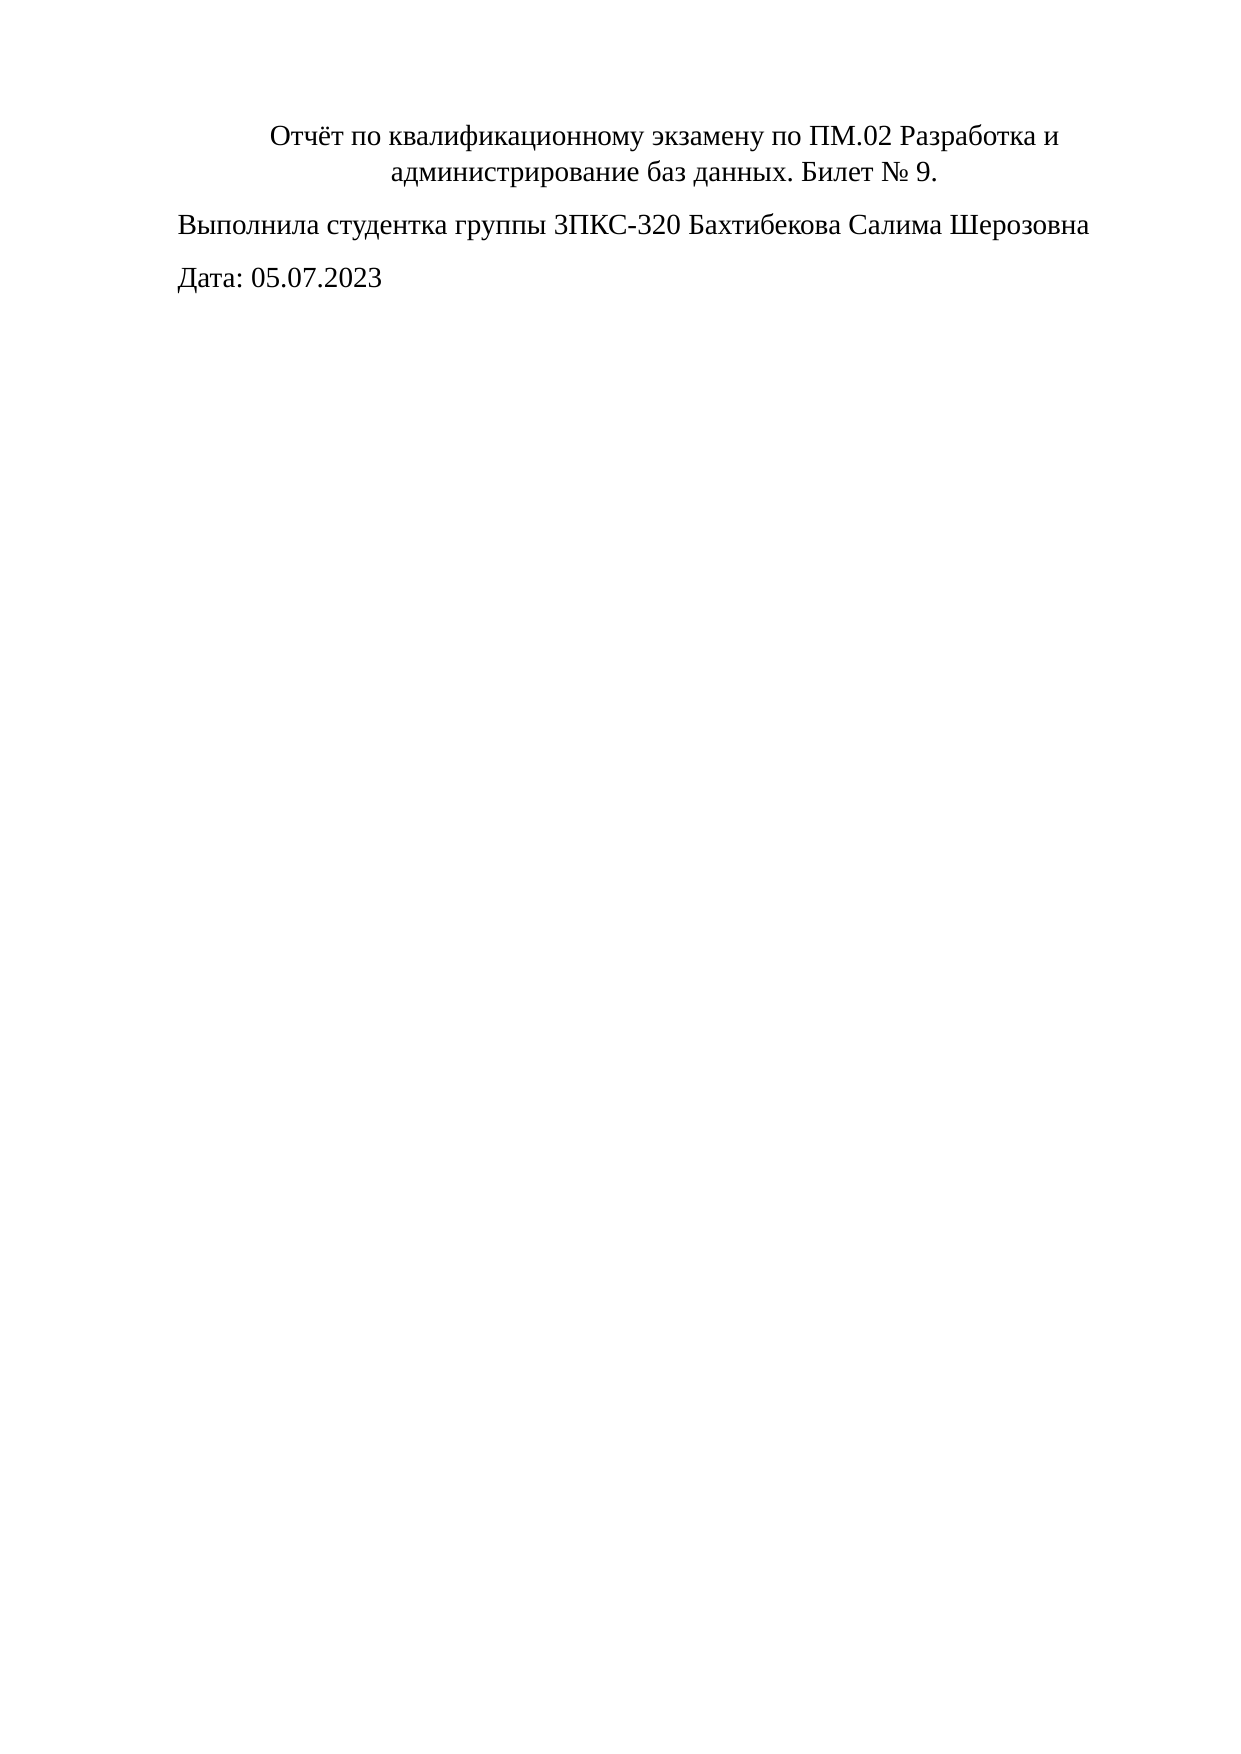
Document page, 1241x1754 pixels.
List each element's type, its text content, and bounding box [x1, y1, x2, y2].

text Отчёт по квалификационному экзамену по ПМ.02 Разработка и администрирование баз данных. Билет № 9. [177, 118, 1152, 188]
text Дата: 05.07.2023 [177, 260, 1152, 293]
text Выполнила студентка группы 3ПКС-320 Бахтибекова Салима Шерозовна [177, 207, 1152, 241]
